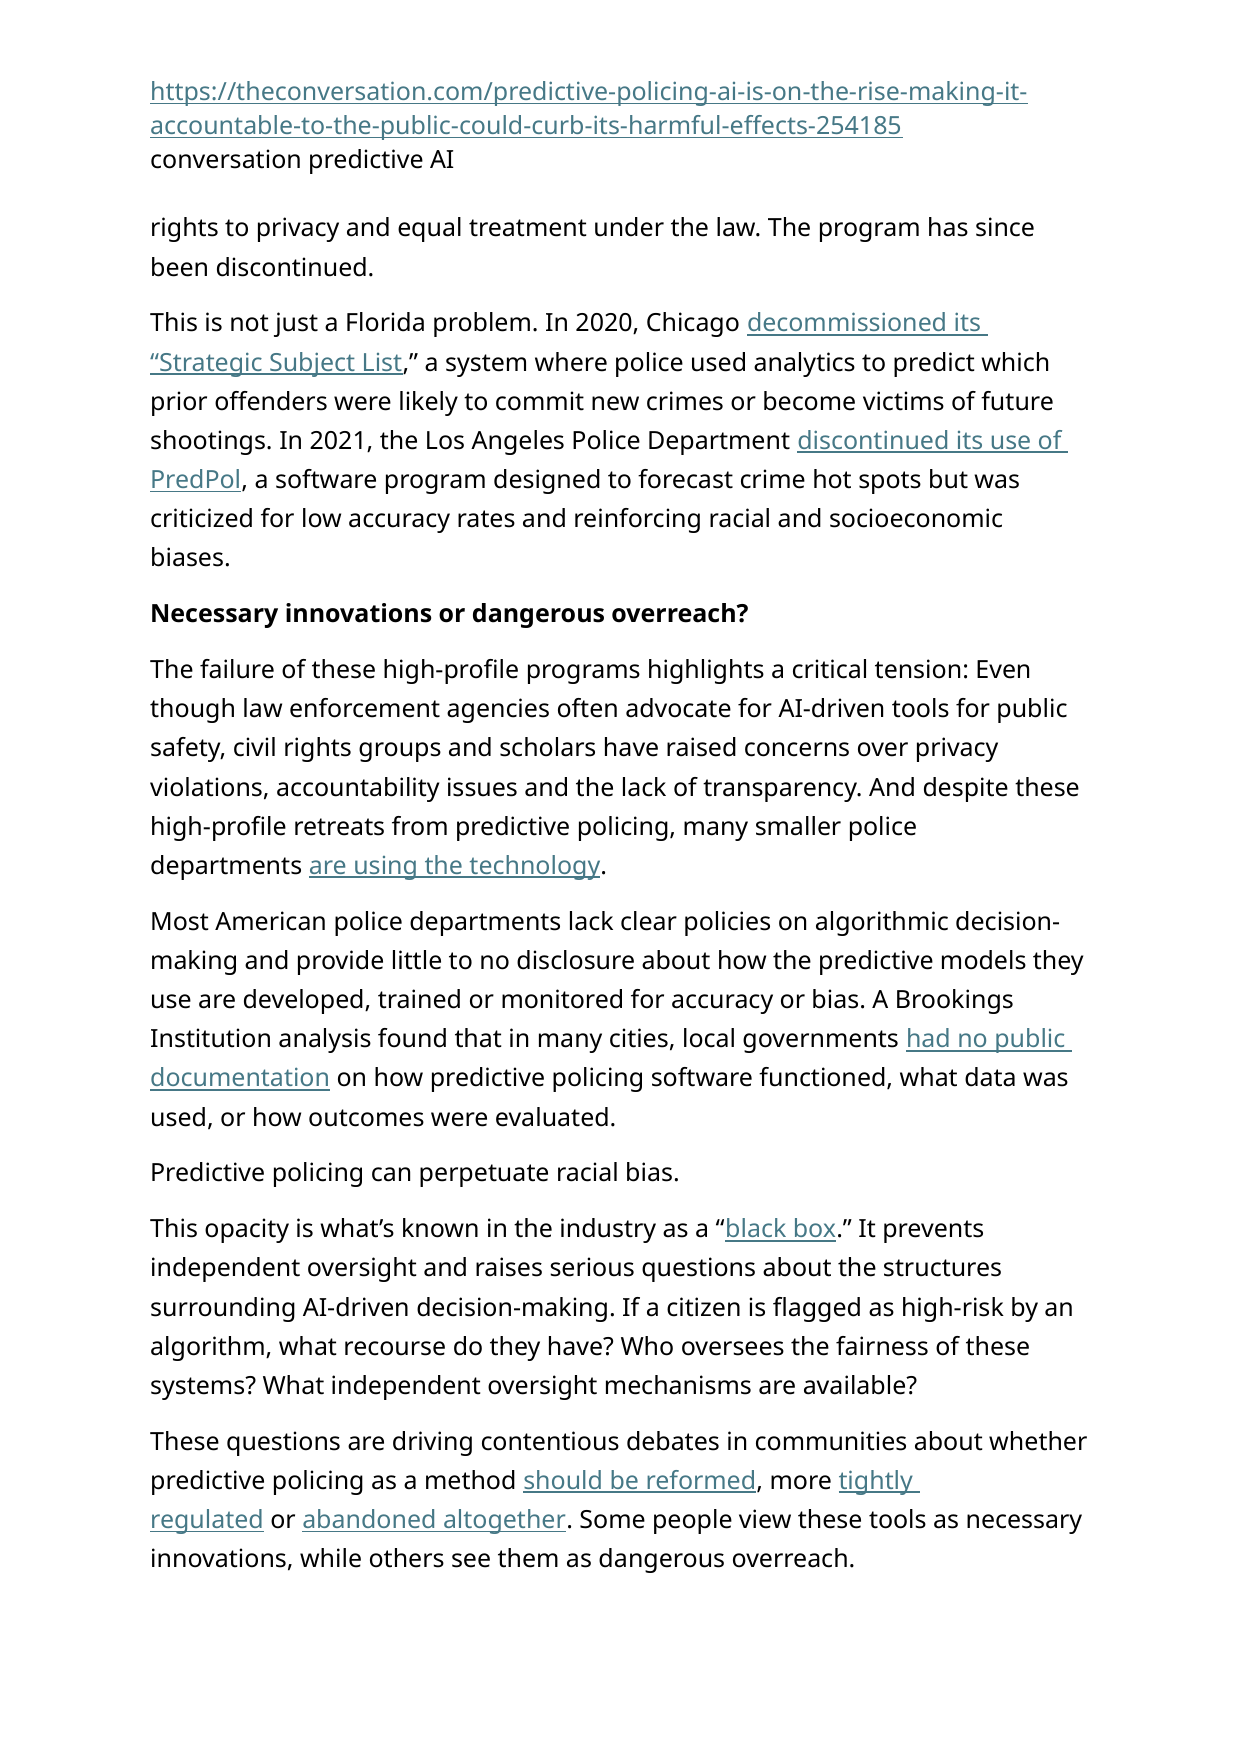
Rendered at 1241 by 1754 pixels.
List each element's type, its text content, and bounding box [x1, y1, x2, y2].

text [150, 210, 1090, 283]
text The failure of these high-profile programs highlights a critical tension: Even though law enforcement agencies often advocate for AI-driven tools for public safety, civil rights groups and scholars have raised concerns over privacy violations, accountability issues and the lack of transparency. And despite these high-profile retreats from predictive policing, many smaller police departments are using the technology. [150, 652, 1090, 882]
text Predictive policing can perpetuate racial bias. [150, 1155, 1090, 1189]
text Necessary innovations or dangerous overreach? [150, 596, 1090, 630]
text This opacity is what’s known in the industry as a “black box.” It prevents independent oversight and raises serious questions about the structures surrounding AI-driven decision-making. If a citizen is flagged as high-risk by an algorithm, what recourse do they have? Who oversees the fairness of these systems? What independent oversight mechanisms are available? [150, 1211, 1090, 1402]
text This is not just a Florida problem. In 2020, Chicago decommissioned its “Strategic Subject List,” a system where police used analytics to predict which prior offenders were likely to commit new crimes or become victims of future shootings. In 2021, the Los Angeles Police Department discontinued its use of PredPol, a software program designed to forecast crime hot spots but was criticized for low accuracy rates and reinforcing racial and socioeconomic biases. [150, 305, 1090, 574]
text Most American police departments lack clear policies on algorithmic decision-making and provide little to no disclosure about how the predictive models they use are developed, trained or monitored for accuracy or bias. A Brookings Institution analysis found that in many cities, local governments had no public documentation on how predictive policing software functioned, what data was used, or how outcomes were evaluated. [150, 903, 1090, 1133]
text These questions are driving contentious debates in communities about whether predictive policing as a method should be reformed, more tightly regulated or abandoned altogether. Some people view these tools as necessary innovations, while others see them as dangerous overreach. [150, 1423, 1090, 1575]
